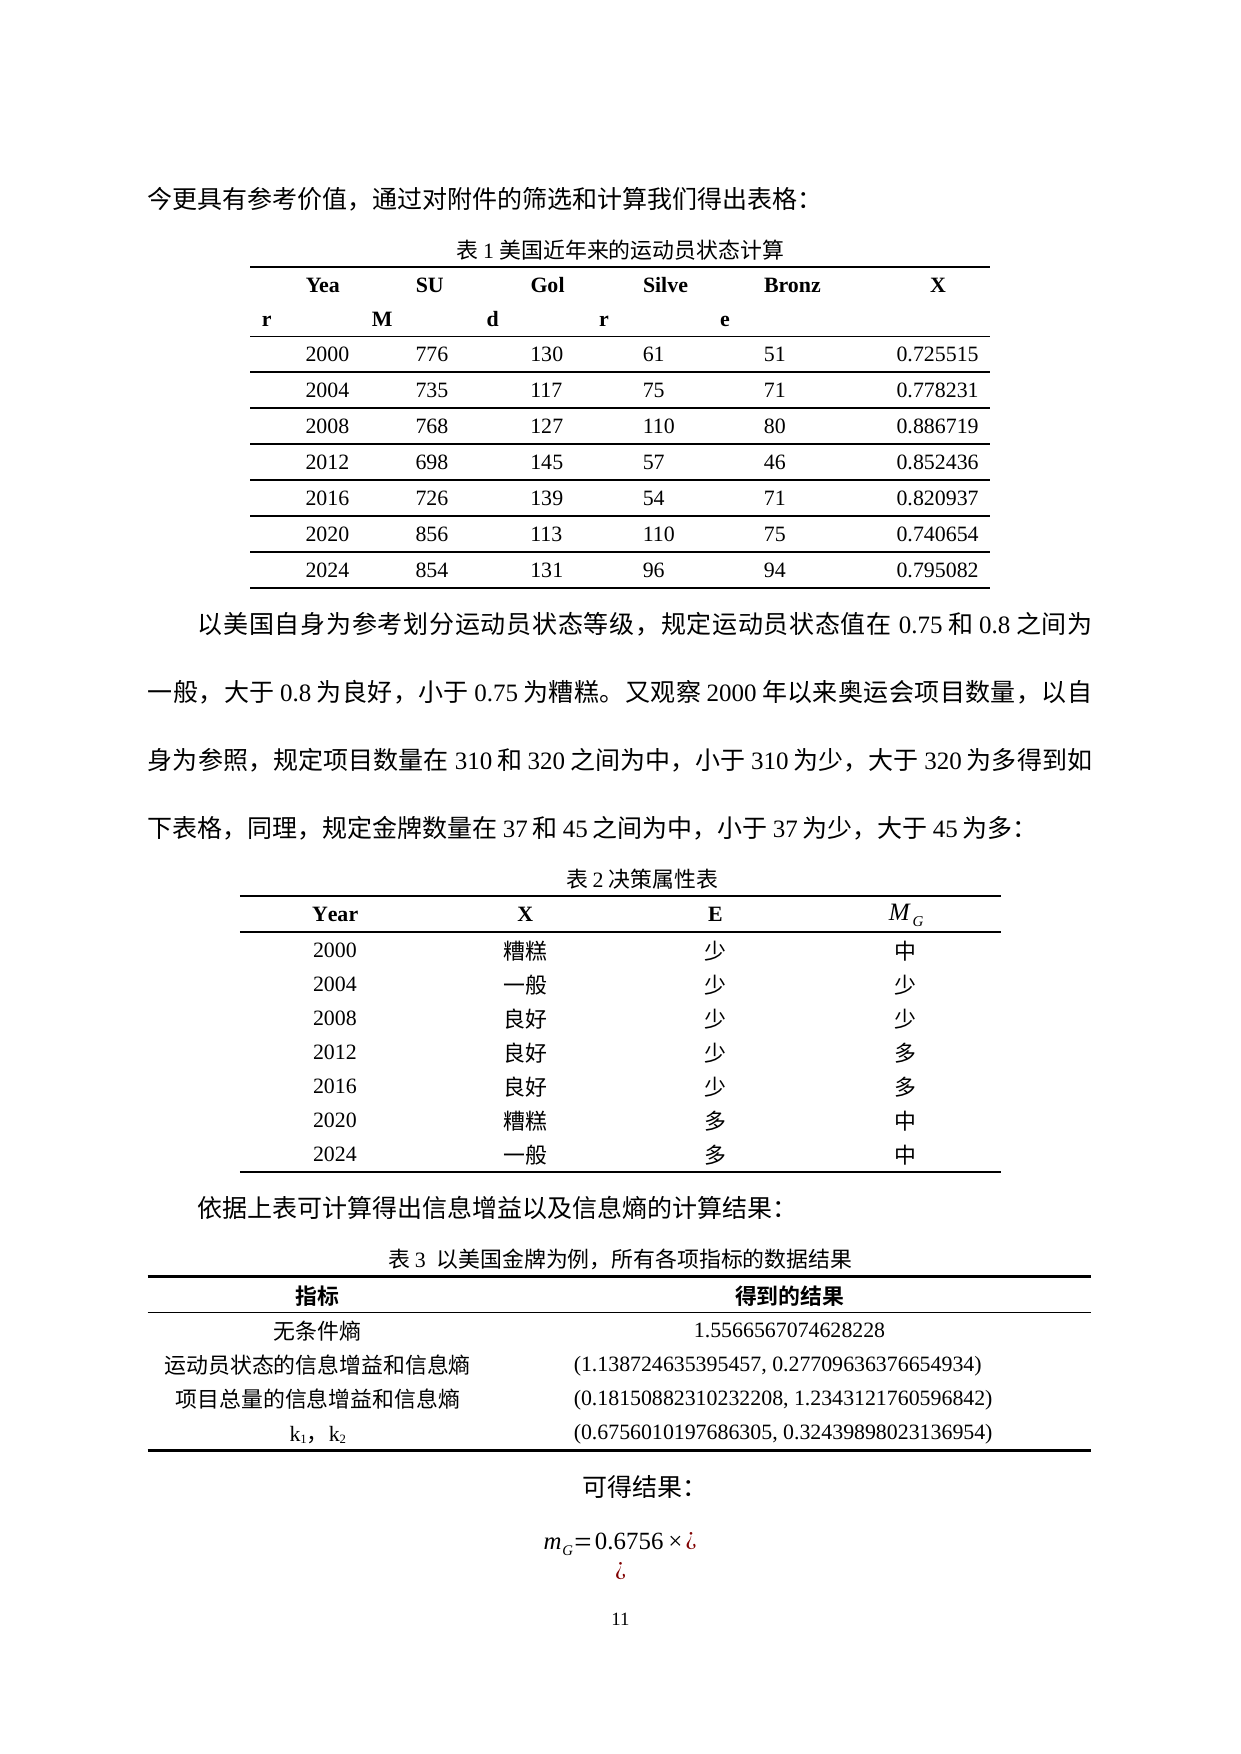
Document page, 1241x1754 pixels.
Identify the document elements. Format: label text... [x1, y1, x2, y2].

table_cell 2020 [240, 1103, 430, 1137]
table_cell 131 [475, 553, 588, 587]
table_cell 127 [475, 409, 588, 443]
table_cell 良好 [430, 1035, 620, 1069]
table_cell 0.740654 [841, 517, 990, 551]
table_cell 854 [360, 553, 475, 587]
table_cell 726 [360, 481, 475, 515]
table_cell 0.852436 [841, 445, 990, 479]
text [148, 164, 1092, 232]
table_cell 0.820937 [841, 481, 990, 515]
text 表1 美国近年来的运动员状态计算 [148, 232, 1092, 266]
table_cell 多 [620, 1137, 810, 1171]
table_cell 71 [709, 481, 841, 515]
table_header X [841, 268, 990, 336]
table_cell 61 [588, 337, 709, 371]
table_cell 少 [810, 967, 1001, 1001]
table_cell 96 [588, 553, 709, 587]
table_cell 2012 [240, 1035, 430, 1069]
table_cell 少 [620, 1001, 810, 1035]
text 依据上表可计算得出信息增益以及信息熵的计算结果： [148, 1173, 1092, 1241]
text 表2 决策属性表 [148, 861, 1092, 895]
table_cell 2020 [250, 517, 360, 551]
table_cell 中 [810, 1137, 1001, 1171]
table_header Gold [475, 268, 588, 336]
text 以美国自身为参考划分运动员状态等级，规定运动员状态值在0.75和0.8之间为一般，大于0.8为良好，小于0.75为糟糕。又观察2000年以来奥运会项目数量，以自身为参照，规定项目数量在310和320之间为中，小于310为少，大于320为多得到如下表格，同理，规定金牌数量在37和45之间为中，小于37为少，大于45为多： [148, 589, 1092, 861]
table_cell 768 [360, 409, 475, 443]
table_cell 2000 [250, 337, 360, 371]
table_cell 54 [588, 481, 709, 515]
table_cell 0.778231 [841, 373, 990, 407]
table_cell 2024 [250, 553, 360, 587]
table_cell 0.725515 [841, 337, 990, 371]
table_cell 少 [620, 1035, 810, 1069]
table_cell 项目总量的信息增益和信息熵 [148, 1381, 487, 1415]
table_cell 776 [360, 337, 475, 371]
table_cell 多 [620, 1103, 810, 1137]
text 可得结果： [148, 1452, 1092, 1588]
table_cell 110 [588, 517, 709, 551]
table_cell 少 [620, 1069, 810, 1103]
table_cell 110 [588, 409, 709, 443]
table_cell 良好 [430, 1069, 620, 1103]
table_cell 2016 [240, 1069, 430, 1103]
table_cell 145 [475, 445, 588, 479]
table_cell 0.795082 [841, 553, 990, 587]
table_cell 75 [709, 517, 841, 551]
table_cell 698 [360, 445, 475, 479]
table_cell (0.18150882310232208, 1.2343121760596842) [487, 1381, 1091, 1415]
table_cell 2012 [250, 445, 360, 479]
table_header Bronze [709, 268, 841, 336]
table_cell 2008 [240, 1001, 430, 1035]
table_cell 一般 [430, 1137, 620, 1171]
table_cell 糟糕 [430, 933, 620, 967]
table_cell 一般 [430, 967, 620, 1001]
table_cell 139 [475, 481, 588, 515]
table_cell 2024 [240, 1137, 430, 1171]
table_cell 856 [360, 517, 475, 551]
table_cell 51 [709, 337, 841, 371]
table_cell 735 [360, 373, 475, 407]
table_cell 75 [588, 373, 709, 407]
table_cell 糟糕 [430, 1103, 620, 1137]
table_cell 中 [810, 933, 1001, 967]
table_header [810, 897, 1001, 931]
table_cell 71 [709, 373, 841, 407]
table_cell 1.5566567074628228 [487, 1313, 1091, 1347]
table_header Silver [588, 268, 709, 336]
table_cell 少 [620, 967, 810, 1001]
table_header Year [240, 897, 430, 931]
table_cell 94 [709, 553, 841, 587]
table_header 指标 [148, 1278, 487, 1312]
table_cell 130 [475, 337, 588, 371]
table_cell 运动员状态的信息增益和信息熵 [148, 1347, 487, 1381]
table_cell 2016 [250, 481, 360, 515]
text 表3 以美国金牌为例，所有各项指标的数据结果 [148, 1241, 1092, 1274]
table_cell 良好 [430, 1001, 620, 1035]
table_header X [430, 897, 620, 931]
table_cell 2008 [250, 409, 360, 443]
table_cell (0.6756010197686305, 0.32439898023136954) [487, 1415, 1091, 1449]
table_header E [620, 897, 810, 931]
table_cell 0.886719 [841, 409, 990, 443]
table_cell k1，k2 [148, 1415, 487, 1449]
table_cell 无条件熵 [148, 1313, 487, 1347]
table_cell 80 [709, 409, 841, 443]
table_cell 2004 [240, 967, 430, 1001]
table_cell 2000 [240, 933, 430, 967]
table_header Year [250, 268, 360, 336]
table_header SUM [360, 268, 475, 336]
table_cell 多 [810, 1069, 1001, 1103]
table_cell 113 [475, 517, 588, 551]
table_header 得到的结果 [487, 1278, 1091, 1312]
table_cell 多 [810, 1035, 1001, 1069]
table_cell 2004 [250, 373, 360, 407]
table_cell 少 [810, 1001, 1001, 1035]
table_cell 117 [475, 373, 588, 407]
table_cell 46 [709, 445, 841, 479]
table_cell (1.138724635395457, 0.27709636376654934) [487, 1347, 1091, 1381]
table_cell 少 [620, 933, 810, 967]
table_cell 57 [588, 445, 709, 479]
table_cell 中 [810, 1103, 1001, 1137]
